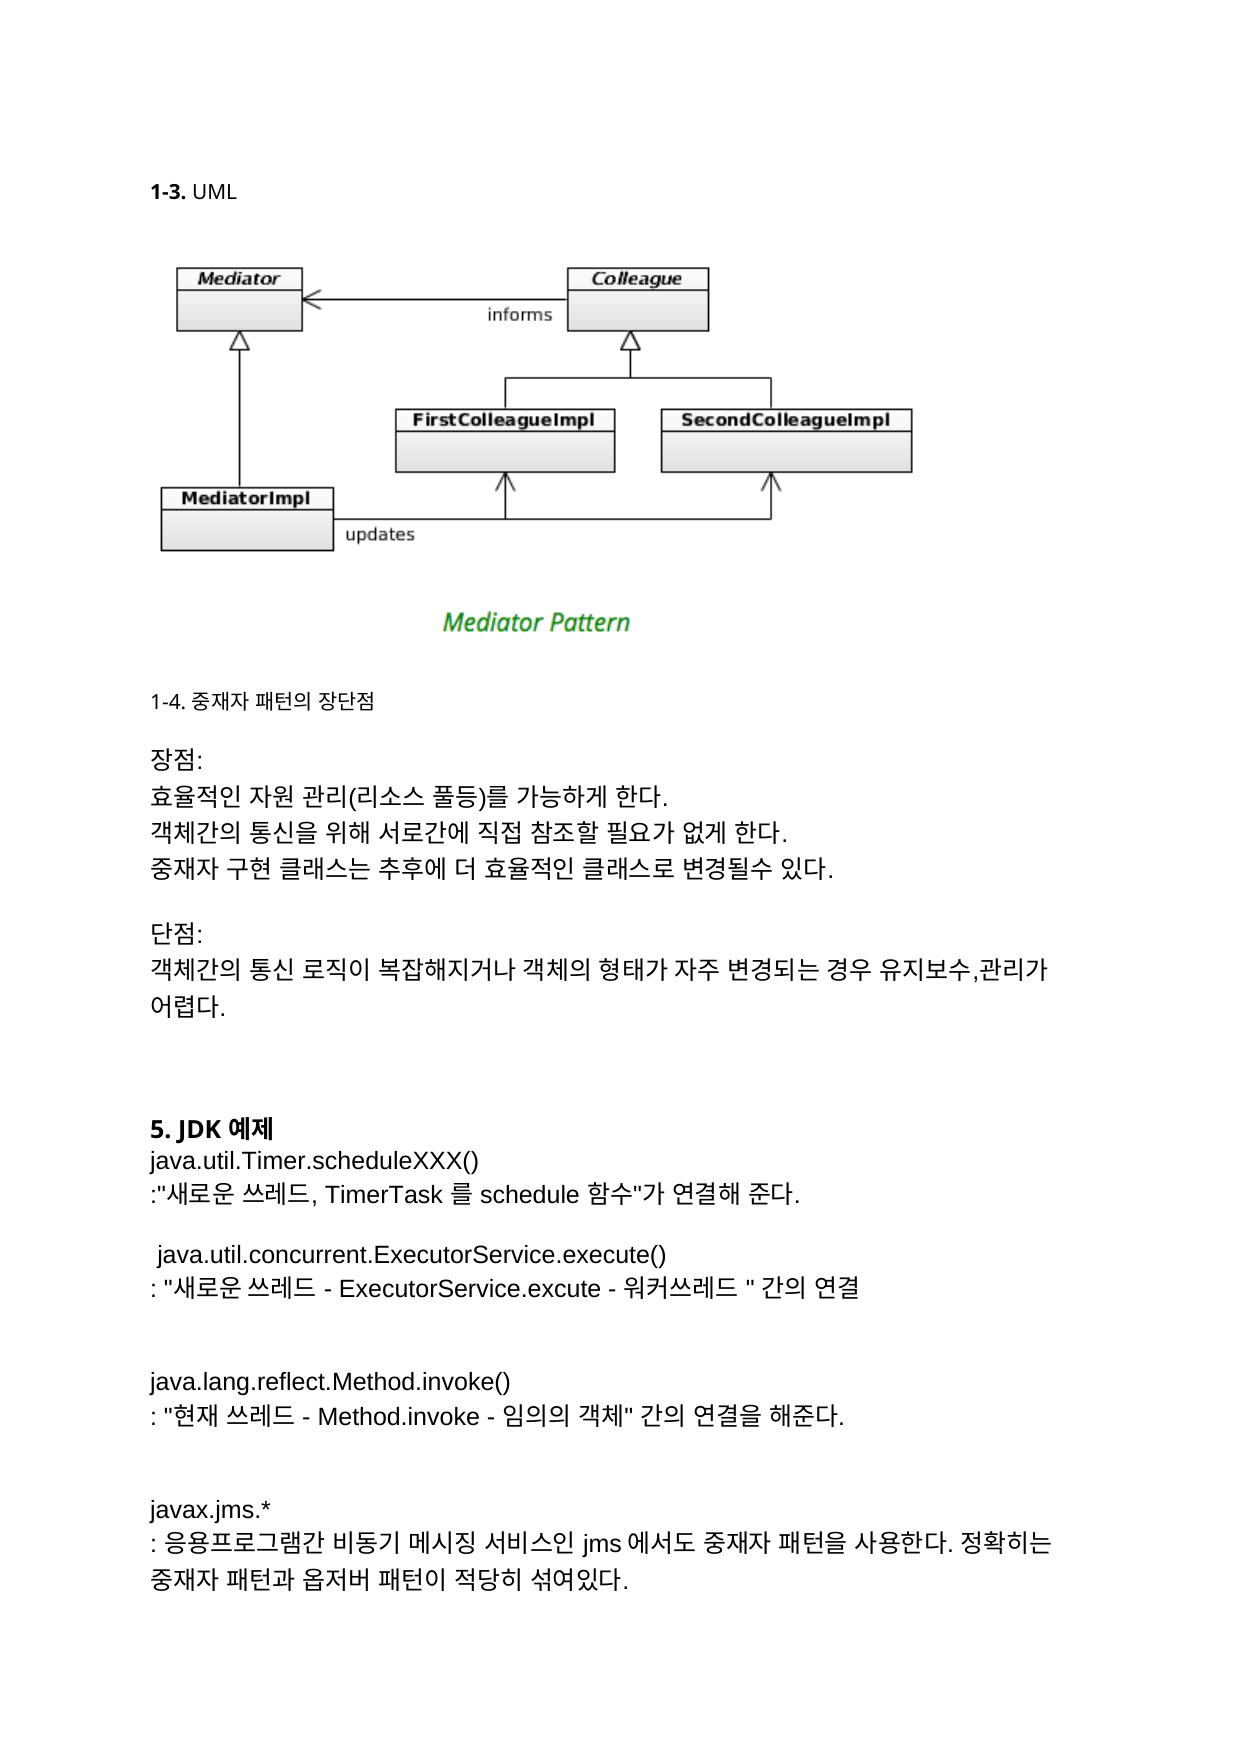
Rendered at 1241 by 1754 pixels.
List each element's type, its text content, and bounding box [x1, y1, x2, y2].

text 객체간의 통신을 위해 서로간에 직접 참조할 필요가 없게 한다. [150, 813, 1090, 849]
text :"새로운 쓰레드, TimerTask 를 schedule 함수"가 연결해 준다. [150, 1174, 1090, 1211]
subtitle 1-4. 중재자 패턴의 장단점 [150, 685, 1090, 716]
text java.util.concurrent.ExecutorService.execute() [150, 1239, 1090, 1268]
text javax.jms.* [150, 1495, 1090, 1524]
text 객체간의 통신 로직이 복잡해지거나 객체의 형태가 자주 변경되는 경우 유지보수,관리가 어렵다. [150, 951, 1090, 1023]
text : "현재 쓰레드 - Method.invoke - 임의의 객체" 간의 연결을 해준다. [150, 1396, 1090, 1432]
subtitle 1-3. UML [150, 177, 1090, 206]
text : "새로운 쓰레드 - ExecutorService.excute - 워커쓰레드 " 간의 연결 [150, 1268, 1090, 1304]
text 5. JDK 예제 [150, 1109, 1090, 1146]
text 중재자 구현 클래스는 추후에 더 효율적인 클래스로 변경될수 있다. [150, 849, 1090, 886]
text 장점: [150, 741, 1090, 777]
text java.lang.reflect.Method.invoke() [150, 1367, 1090, 1396]
text 효율적인 자원 관리(리소스 풀등)를 가능하게 한다. [150, 777, 1090, 813]
text : 응용프로그램간 비동기 메시징 서비스인 jms에서도 중재자 패턴을 사용한다. 정확히는 중재자 패턴과 옵저버 패턴이 적당히 섞여있다. [150, 1524, 1090, 1596]
text 단점: [150, 914, 1090, 951]
text java.util.Timer.scheduleXXX() [150, 1146, 1090, 1174]
picture [150, 230, 930, 652]
